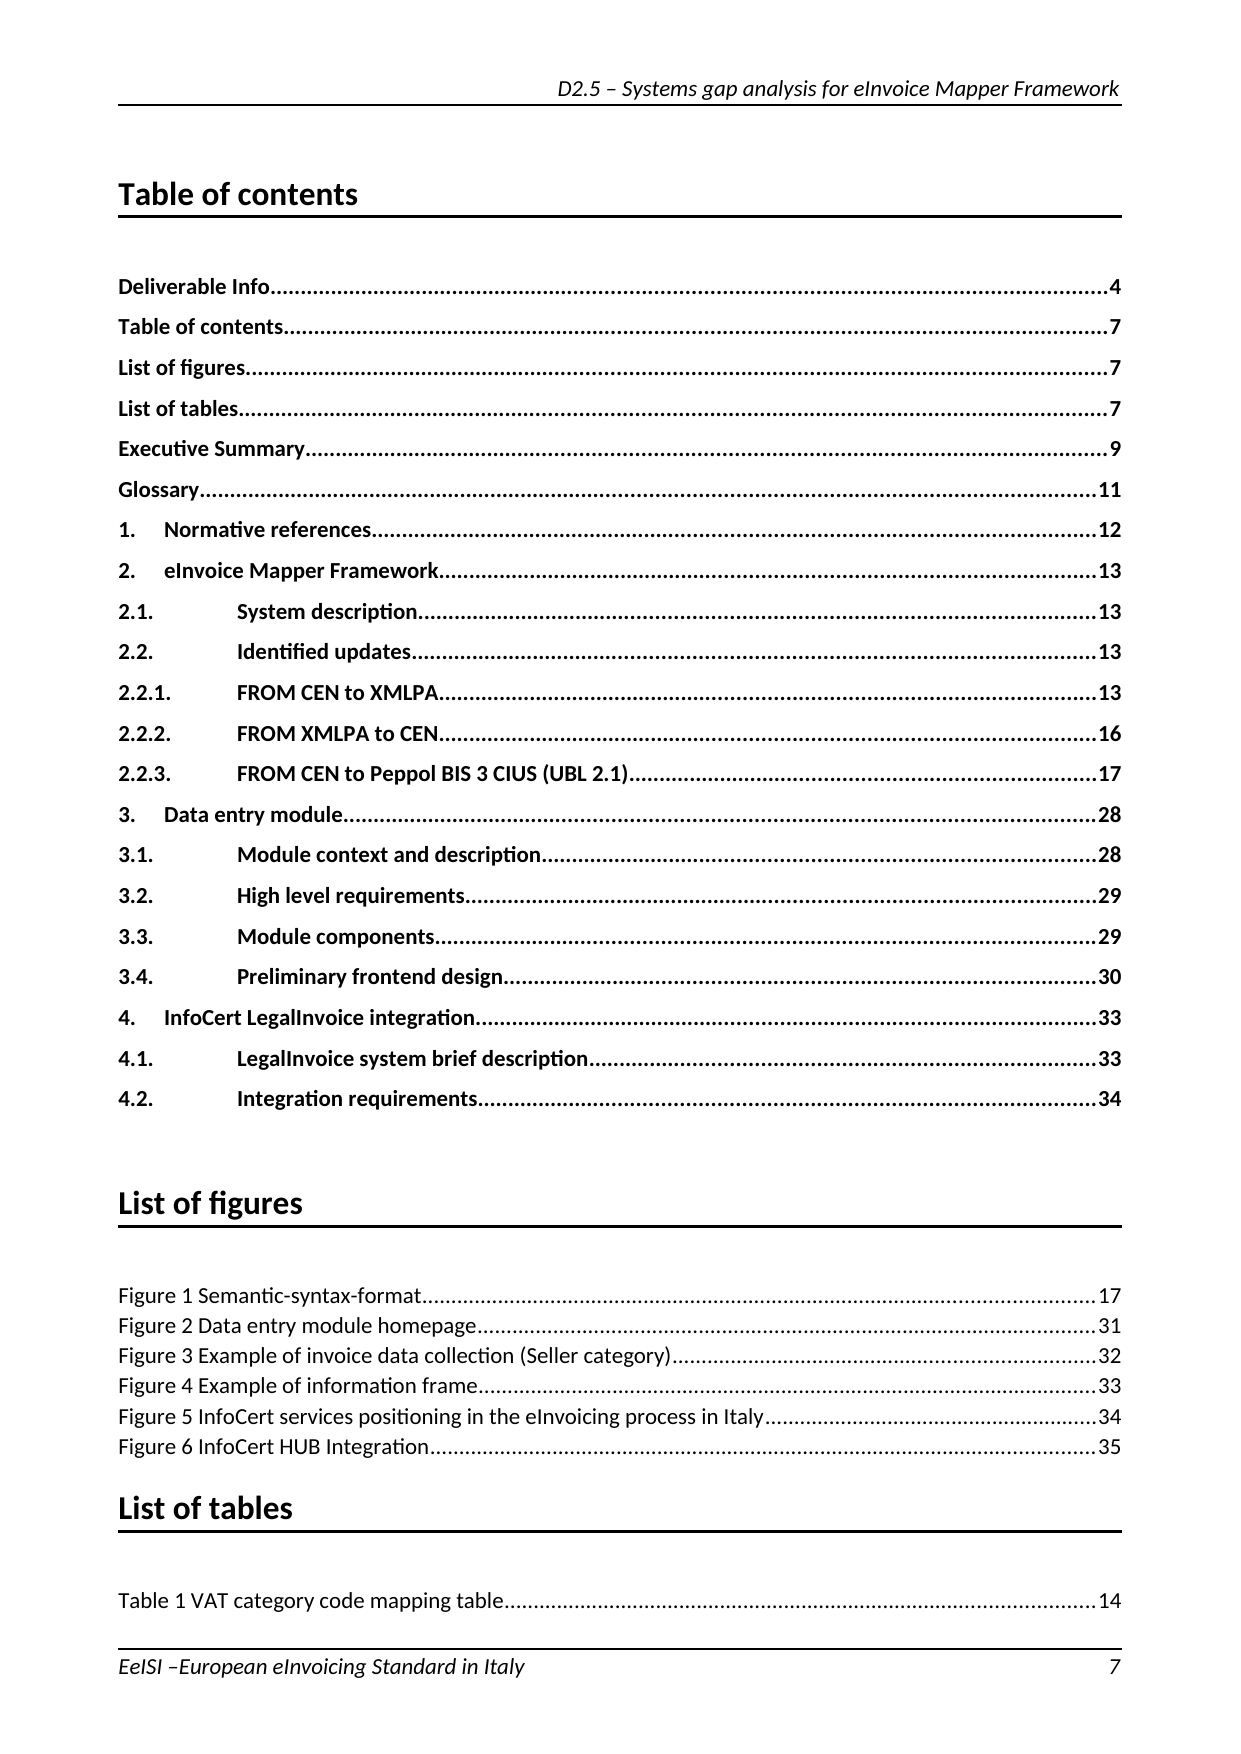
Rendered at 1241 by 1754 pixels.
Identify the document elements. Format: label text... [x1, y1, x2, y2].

text Table of contents 7 [118, 312, 1122, 340]
text 1. Normative references 12 [118, 516, 1122, 543]
text Figure 1 Semantic-syntax-format 17 [118, 1281, 1122, 1309]
text List of figures 7 [118, 353, 1122, 381]
text 4.1. LegalInvoice system brief description 33 [118, 1044, 1122, 1072]
text Figure 6 InfoCert HUB Integration 35 [118, 1432, 1122, 1460]
text 2.2.1. FROM CEN to XMLPA 13 [118, 678, 1122, 706]
text List of tables 7 [118, 394, 1122, 422]
text 2.2.3. FROM CEN to Peppol BIS 3 CIUS (UBL 2.1) 17 [118, 759, 1122, 787]
text Deliverable Info 4 [118, 272, 1122, 300]
text Figure 2 Data entry module homepage 31 [118, 1311, 1122, 1339]
text 3.3. Module components 29 [118, 922, 1122, 950]
text Figure 5 InfoCert services positioning in the eInvoicing process in Italy 34 [118, 1402, 1122, 1430]
text Figure 3 Example of invoice data collection (Seller category) 32 [118, 1341, 1122, 1369]
text 4. InfoCert LegalInvoice integration 33 [118, 1003, 1122, 1031]
text 2.2.2. FROM XMLPA to CEN 16 [118, 719, 1122, 747]
text Table 1 VAT category code mapping table 14 [118, 1586, 1122, 1614]
text 3.2. High level requirements 29 [118, 881, 1122, 909]
text Executive Summary 9 [118, 434, 1122, 462]
text 3.1. Module context and description 28 [118, 841, 1122, 868]
text 3. Data entry module 28 [118, 800, 1122, 828]
title List of tables [118, 1487, 1122, 1530]
text 3.4. Preliminary frontend design 30 [118, 962, 1122, 990]
text 2.2. Identified updates 13 [118, 637, 1122, 665]
text 2. eInvoice Mapper Framework 13 [118, 556, 1122, 584]
text 2.1. System description 13 [118, 597, 1122, 625]
text Glossary 11 [118, 475, 1122, 503]
text Figure 4 Example of information frame 33 [118, 1372, 1122, 1400]
title Table of contents [118, 173, 1122, 215]
text 4.2. Integration requirements 34 [118, 1084, 1122, 1112]
title List of figures [118, 1182, 1122, 1225]
